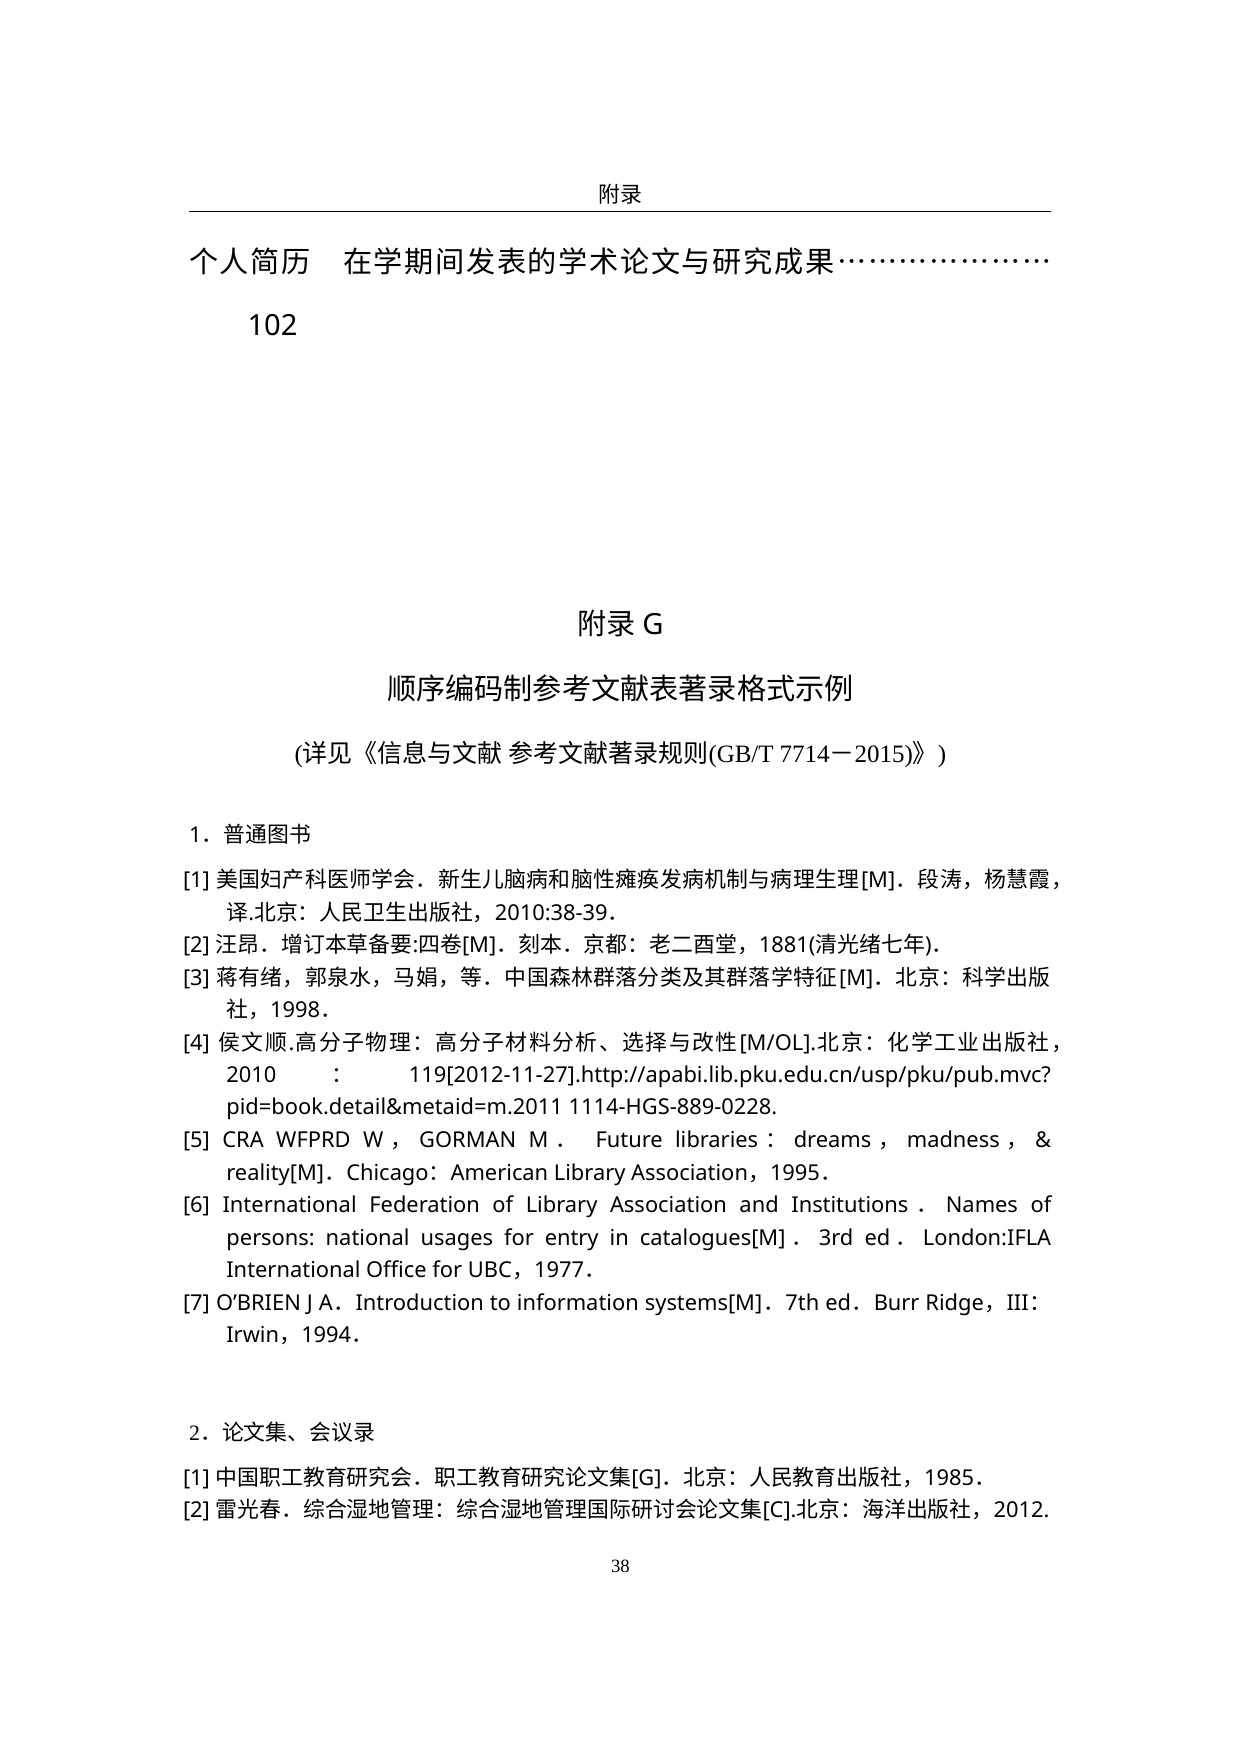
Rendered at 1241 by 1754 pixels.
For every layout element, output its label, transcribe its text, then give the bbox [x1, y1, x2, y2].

text 个人简历 在学期间发表的学术论文与研究成果…………………102 [189, 227, 1051, 357]
text 2．论文集、会议录 [189, 1414, 1051, 1447]
text [2] 汪昂．增订本草备要:四卷[M]．刻本．京都：老二酉堂，1881(清光绪七年)． [183, 927, 1051, 959]
text 1．普通图书 [189, 817, 1051, 849]
text [4] 侯文顺.高分子物理：高分子材料分析、选择与改性[M/OL].北京：化学工业出版社，2010：119[2012-11-27].http://apabi.lib.pku.edu.cn/usp/pku/pub.mvc?pid=book.detail&metaid=m.2011 1114-HGS-889-0228. [183, 1024, 1051, 1122]
text [6] International Federation of Library Association and Institutions．Names of persons: national usages for entry in catalogues[M]．3rd ed．London:IFLA International Office for UBC，1977． [183, 1187, 1051, 1284]
text (详见《信息与文献 参考文献著录规则(GB/T 7714－2015)》) [189, 719, 1051, 784]
text [7] O’BRIEN J A．Introduction to information systems[M]．7th ed．Burr Ridge，III： Irwin，1994． [183, 1284, 1051, 1349]
text [5] CRA WFPRD W，GORMAN M． Future libraries：dreams，madness，& reality[M]．Chicago：American Library Association，1995． [183, 1122, 1051, 1187]
text [1] 美国妇产科医师学会．新生儿脑病和脑性瘫痪发病机制与病理生理[M]．段涛，杨慧霞，译.北京：人民卫生出版社，2010:38-39． [183, 862, 1051, 927]
text 附录 G [189, 589, 1051, 654]
text [2] 雷光春．综合湿地管理：综合湿地管理国际研讨会论文集[C].北京：海洋出版社，2012. [183, 1492, 1051, 1524]
text [1] 中国职工教育研究会．职工教育研究论文集[G]．北京：人民教育出版社，1985． [183, 1459, 1051, 1492]
text 顺序编码制参考文献表著录格式示例 [189, 654, 1051, 719]
text [3] 蒋有绪，郭泉水，马娟，等．中国森林群落分类及其群落学特征[M]．北京：科学出版社，1998． [183, 959, 1051, 1024]
